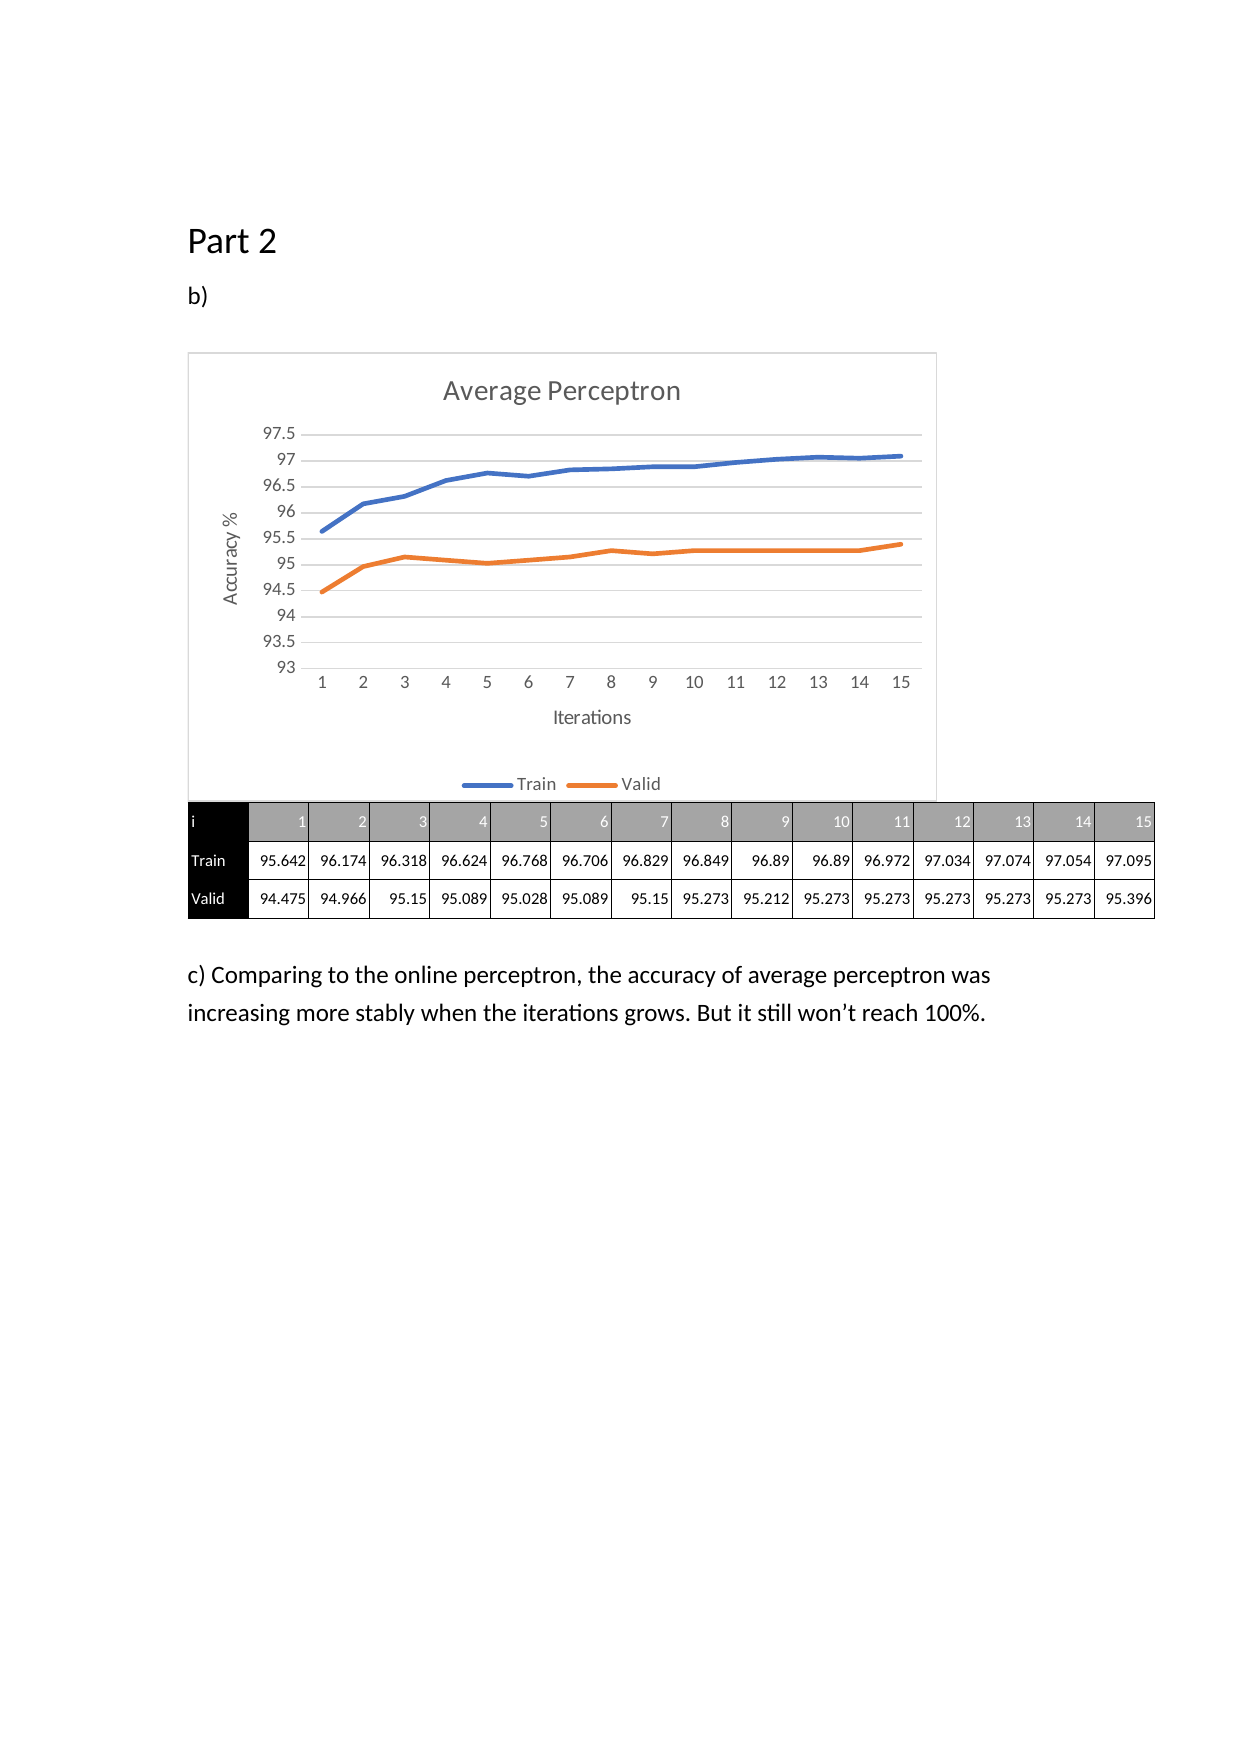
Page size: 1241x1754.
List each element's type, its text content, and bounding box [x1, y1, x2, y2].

table_header 8 [672, 803, 731, 841]
table_header 9 [732, 803, 792, 841]
table_header i [189, 803, 248, 841]
text c) Comparing to the online perceptron, the accuracy of average perceptron was increasing more stably when the iterations grows. But it still won’t reach 100%. [187, 956, 1053, 1031]
table_cell 95.273 [793, 880, 852, 918]
table_cell 95.273 [914, 880, 973, 918]
table_cell 95.15 [612, 880, 671, 918]
table_cell 97.054 [1034, 842, 1094, 879]
table_cell 95.15 [370, 880, 429, 918]
table_cell 95.273 [1034, 880, 1094, 918]
table_header 5 [491, 803, 550, 841]
table_cell 94.475 [249, 880, 308, 918]
table_header 10 [793, 803, 852, 841]
table_header 15 [1095, 803, 1154, 841]
text b) [187, 277, 1053, 314]
table_header 11 [853, 803, 913, 841]
table_cell Train [189, 842, 248, 879]
table_cell 96.768 [491, 842, 550, 879]
table_cell 95.089 [430, 880, 490, 918]
table_header 14 [1034, 803, 1094, 841]
table_cell 95.396 [1095, 880, 1154, 918]
table_cell 95.273 [974, 880, 1033, 918]
table_cell 96.972 [853, 842, 913, 879]
table_cell 96.624 [430, 842, 490, 879]
table_cell 95.212 [732, 880, 792, 918]
table_cell 96.706 [551, 842, 611, 879]
table_header 1 [249, 803, 308, 841]
table_header 3 [370, 803, 429, 841]
table_header 7 [612, 803, 671, 841]
table_cell 96.849 [672, 842, 731, 879]
table_header 12 [914, 803, 973, 841]
table_cell 95.273 [853, 880, 913, 918]
text Part 2 [187, 202, 1053, 277]
table_cell 97.074 [974, 842, 1033, 879]
table_cell 97.034 [914, 842, 973, 879]
table_header 4 [430, 803, 490, 841]
table_cell 95.273 [672, 880, 731, 918]
table_cell 96.829 [612, 842, 671, 879]
table_cell 96.174 [309, 842, 369, 879]
table_cell 95.089 [551, 880, 611, 918]
table_cell 95.028 [491, 880, 550, 918]
table_header 2 [309, 803, 369, 841]
table_cell 97.095 [1095, 842, 1154, 879]
table_cell 96.318 [370, 842, 429, 879]
table_header 6 [551, 803, 611, 841]
table_cell 94.966 [309, 880, 369, 918]
table_cell Valid [189, 880, 248, 918]
table_cell 96.89 [732, 842, 792, 879]
table_cell 96.89 [793, 842, 852, 879]
table_cell 95.642 [249, 842, 308, 879]
table_header 13 [974, 803, 1033, 841]
